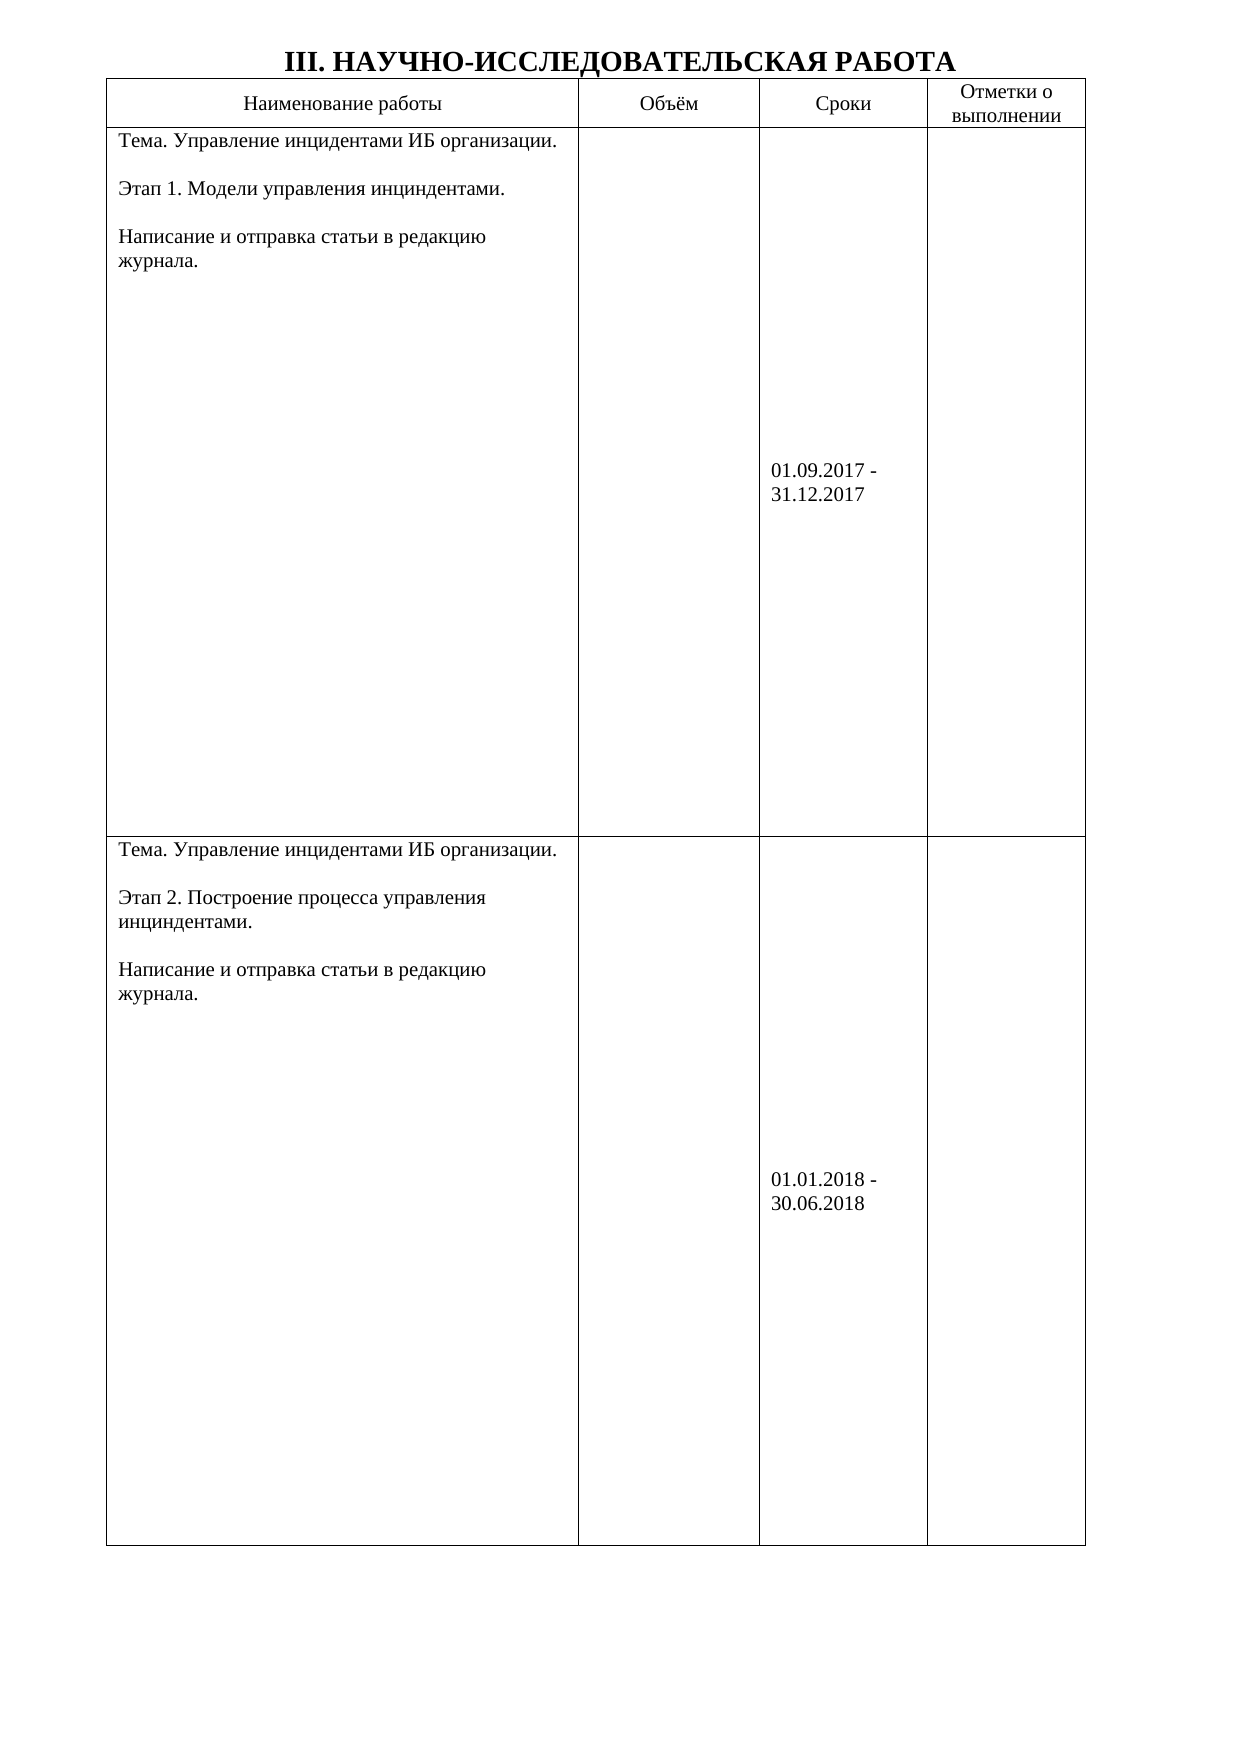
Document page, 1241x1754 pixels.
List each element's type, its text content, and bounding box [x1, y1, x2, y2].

table_header Отметки о выполнении [928, 79, 1085, 127]
text iii. Научно-исследовательская работа [118, 44, 1122, 78]
table_header Сроки [760, 79, 927, 127]
table_cell [579, 128, 759, 836]
table_cell Тема. Управление инцидентами ИБ организации. Этап 2. Построение процесса управления инциндентами. Написание и отправка статьи в редакцию журнала. [107, 837, 578, 1545]
table_cell [928, 837, 1085, 1545]
table_header Наименование работы [107, 79, 578, 127]
table_cell [928, 128, 1085, 836]
table_cell [579, 837, 759, 1545]
table_header Объём [579, 79, 759, 127]
table_cell 01.01.2018 - 30.06.2018 [760, 837, 927, 1545]
table_cell Тема. Управление инцидентами ИБ организации. Этап 1. Модели управления инциндентами. Написание и отправка статьи в редакцию журнала. [107, 128, 578, 836]
table_cell 01.09.2017 - 31.12.2017 [760, 128, 927, 836]
